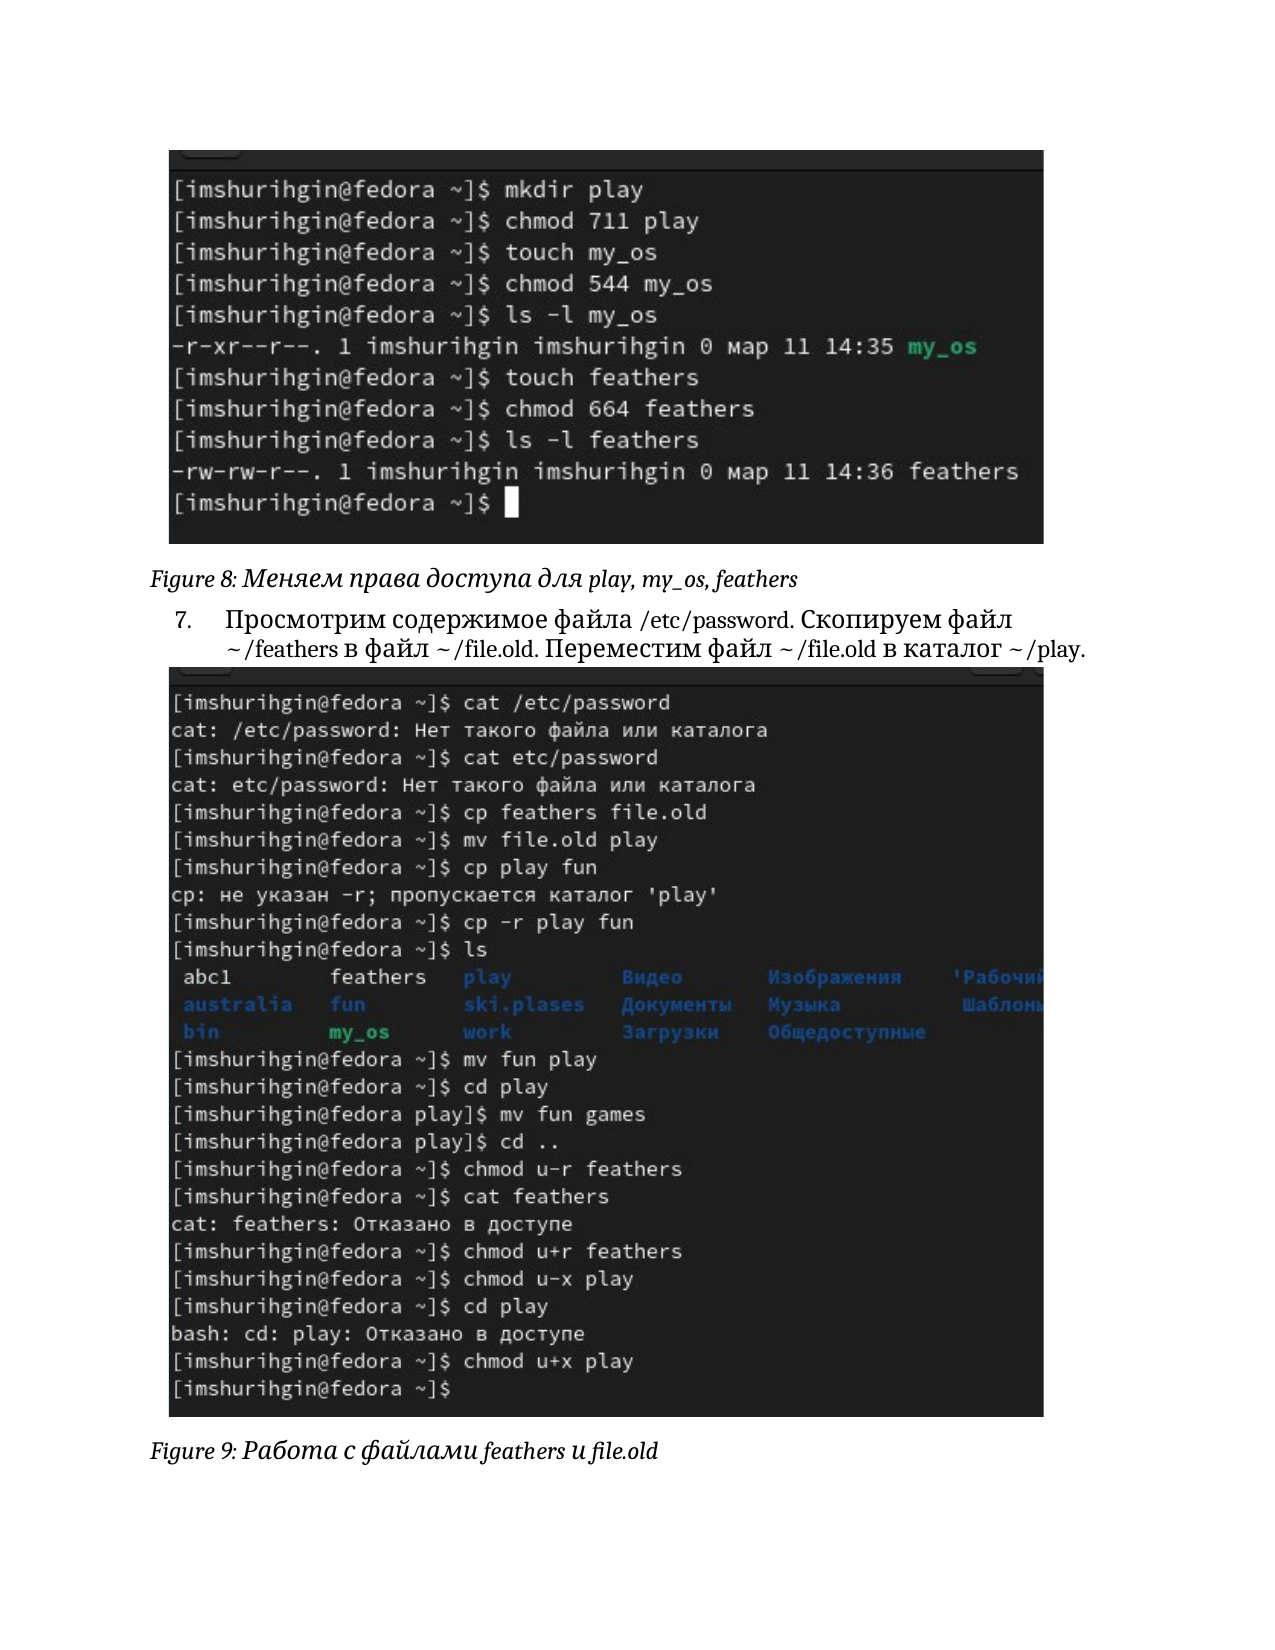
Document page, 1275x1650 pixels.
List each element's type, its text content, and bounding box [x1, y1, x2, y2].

list Просмотрим содержимое файла /etc/password. Скопируем файл ~/feathers в файл ~/file.old. Переместим файл ~/file.old в каталог ~/play. [175, 606, 1125, 664]
text Figure 8: Меняем права доступа для play, my_os, feathers [150, 565, 1125, 594]
picture [168, 667, 1044, 1417]
text Figure 9: Работа с файлами feathers и file.old [150, 1437, 1125, 1466]
picture [168, 150, 1044, 544]
